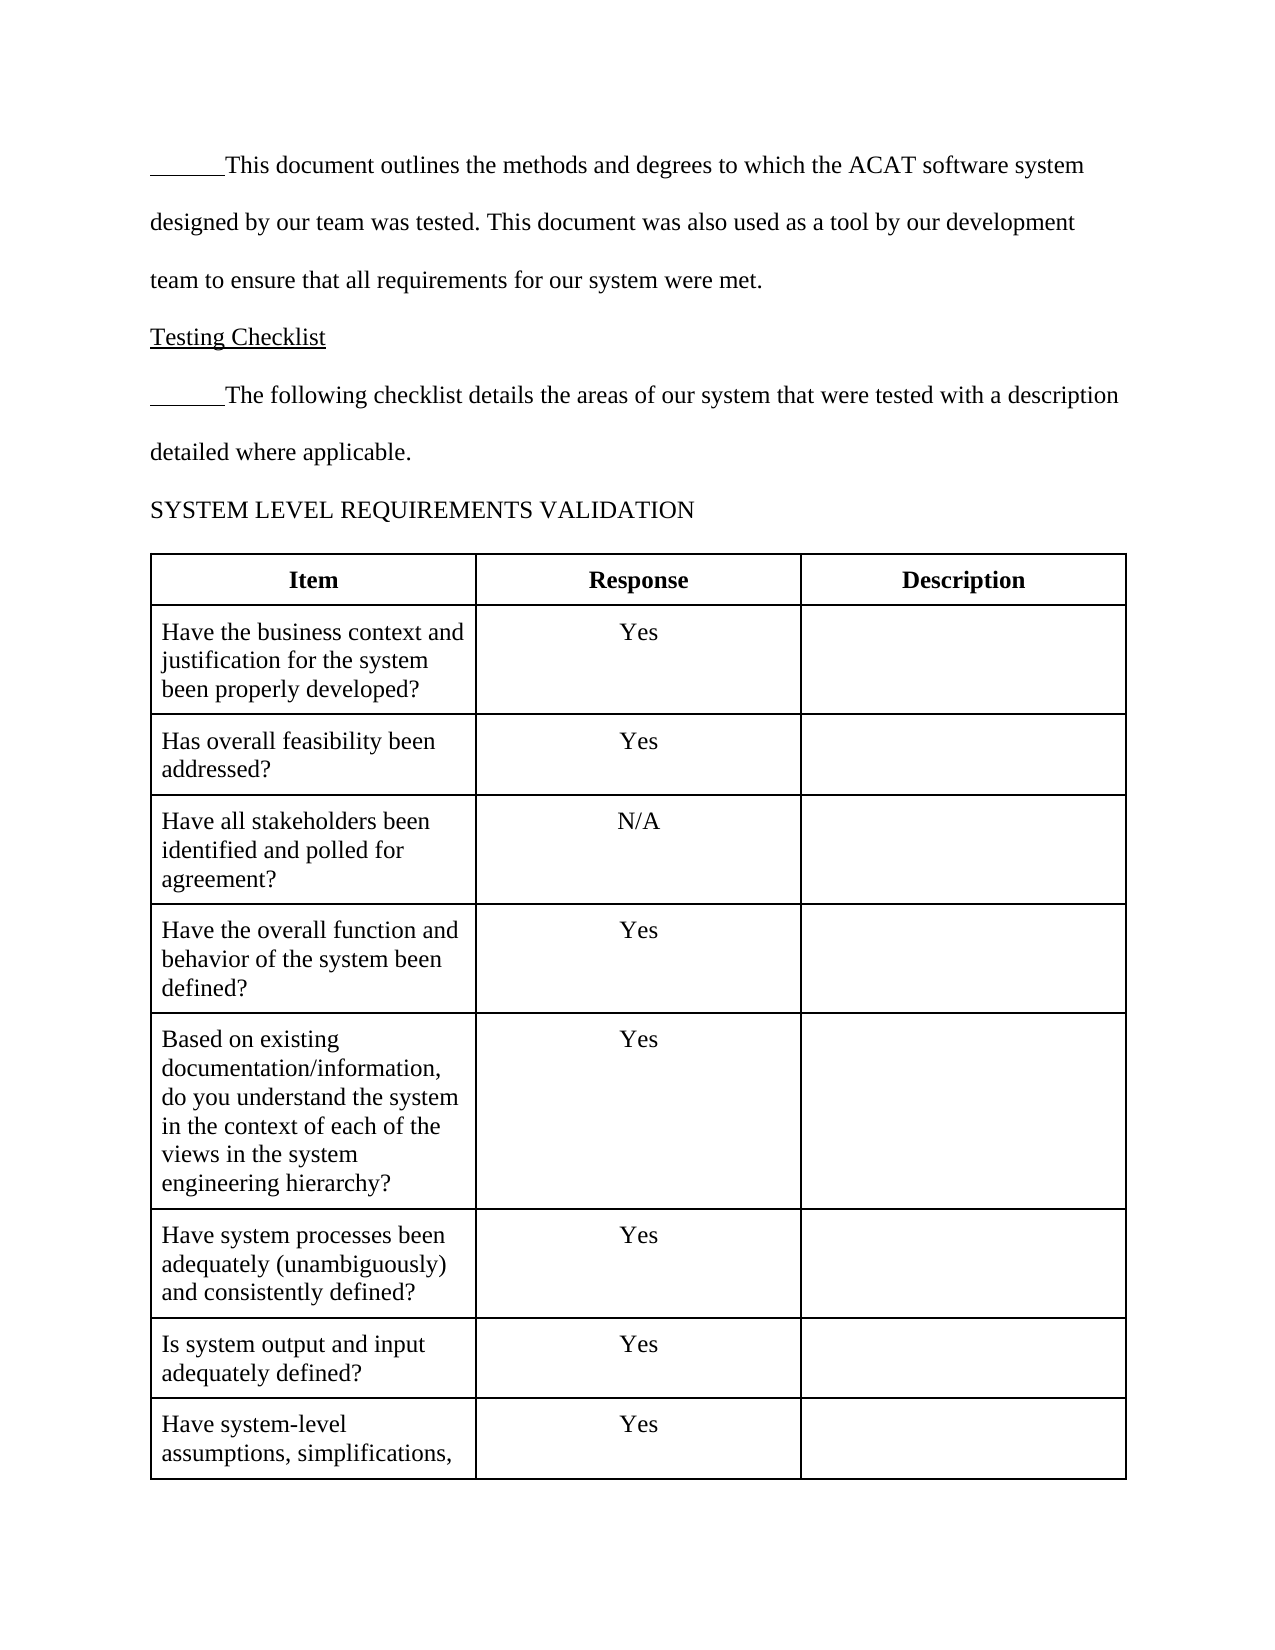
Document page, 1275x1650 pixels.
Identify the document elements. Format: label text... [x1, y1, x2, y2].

table_cell Yes [477, 1014, 800, 1207]
table_cell Yes [477, 1210, 800, 1317]
table_cell [802, 1319, 1125, 1397]
table_cell Have system processes been adequately (unambiguously) and consistently defined? [152, 1210, 475, 1317]
table_cell Yes [477, 905, 800, 1012]
text The following checklist details the areas of our system that were tested with a description detailed where applicable. [150, 380, 1125, 466]
table_header Item [152, 555, 475, 604]
table_cell Has overall feasibility been addressed? [152, 715, 475, 794]
table_cell [802, 1014, 1125, 1207]
table_cell [802, 796, 1125, 903]
table_cell N/A [477, 796, 800, 903]
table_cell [152, 1399, 475, 1477]
table_cell Based on existing documentation/information, do you understand the system in the context of each of the views in the system engineering hierarchy? [152, 1014, 475, 1207]
table_cell [802, 905, 1125, 1012]
table_cell [802, 1210, 1125, 1317]
table_header Response [477, 555, 800, 604]
table_cell Yes [477, 606, 800, 713]
table_cell Yes [477, 1399, 800, 1477]
table_cell [802, 1399, 1125, 1477]
table_cell Yes [477, 715, 800, 794]
table_cell Have the business context and justification for the system been properly developed? [152, 606, 475, 713]
text SYSTEM LEVEL REQUIREMENTS VALIDATION [150, 495, 1125, 524]
table_cell [802, 606, 1125, 713]
text Testing Checklist [150, 322, 1125, 351]
text This document outlines the methods and degrees to which the ACAT software system designed by our team was tested. This document was also used as a tool by our development team to ensure that all requirements for our system were met. [150, 150, 1125, 294]
table_cell Yes [477, 1319, 800, 1397]
table_cell Have the overall function and behavior of the system been defined? [152, 905, 475, 1012]
table_cell Is system output and input adequately defined? [152, 1319, 475, 1397]
table_cell Have all stakeholders been identified and polled for agreement? [152, 796, 475, 903]
table_cell [802, 715, 1125, 794]
table_header Description [802, 555, 1125, 604]
